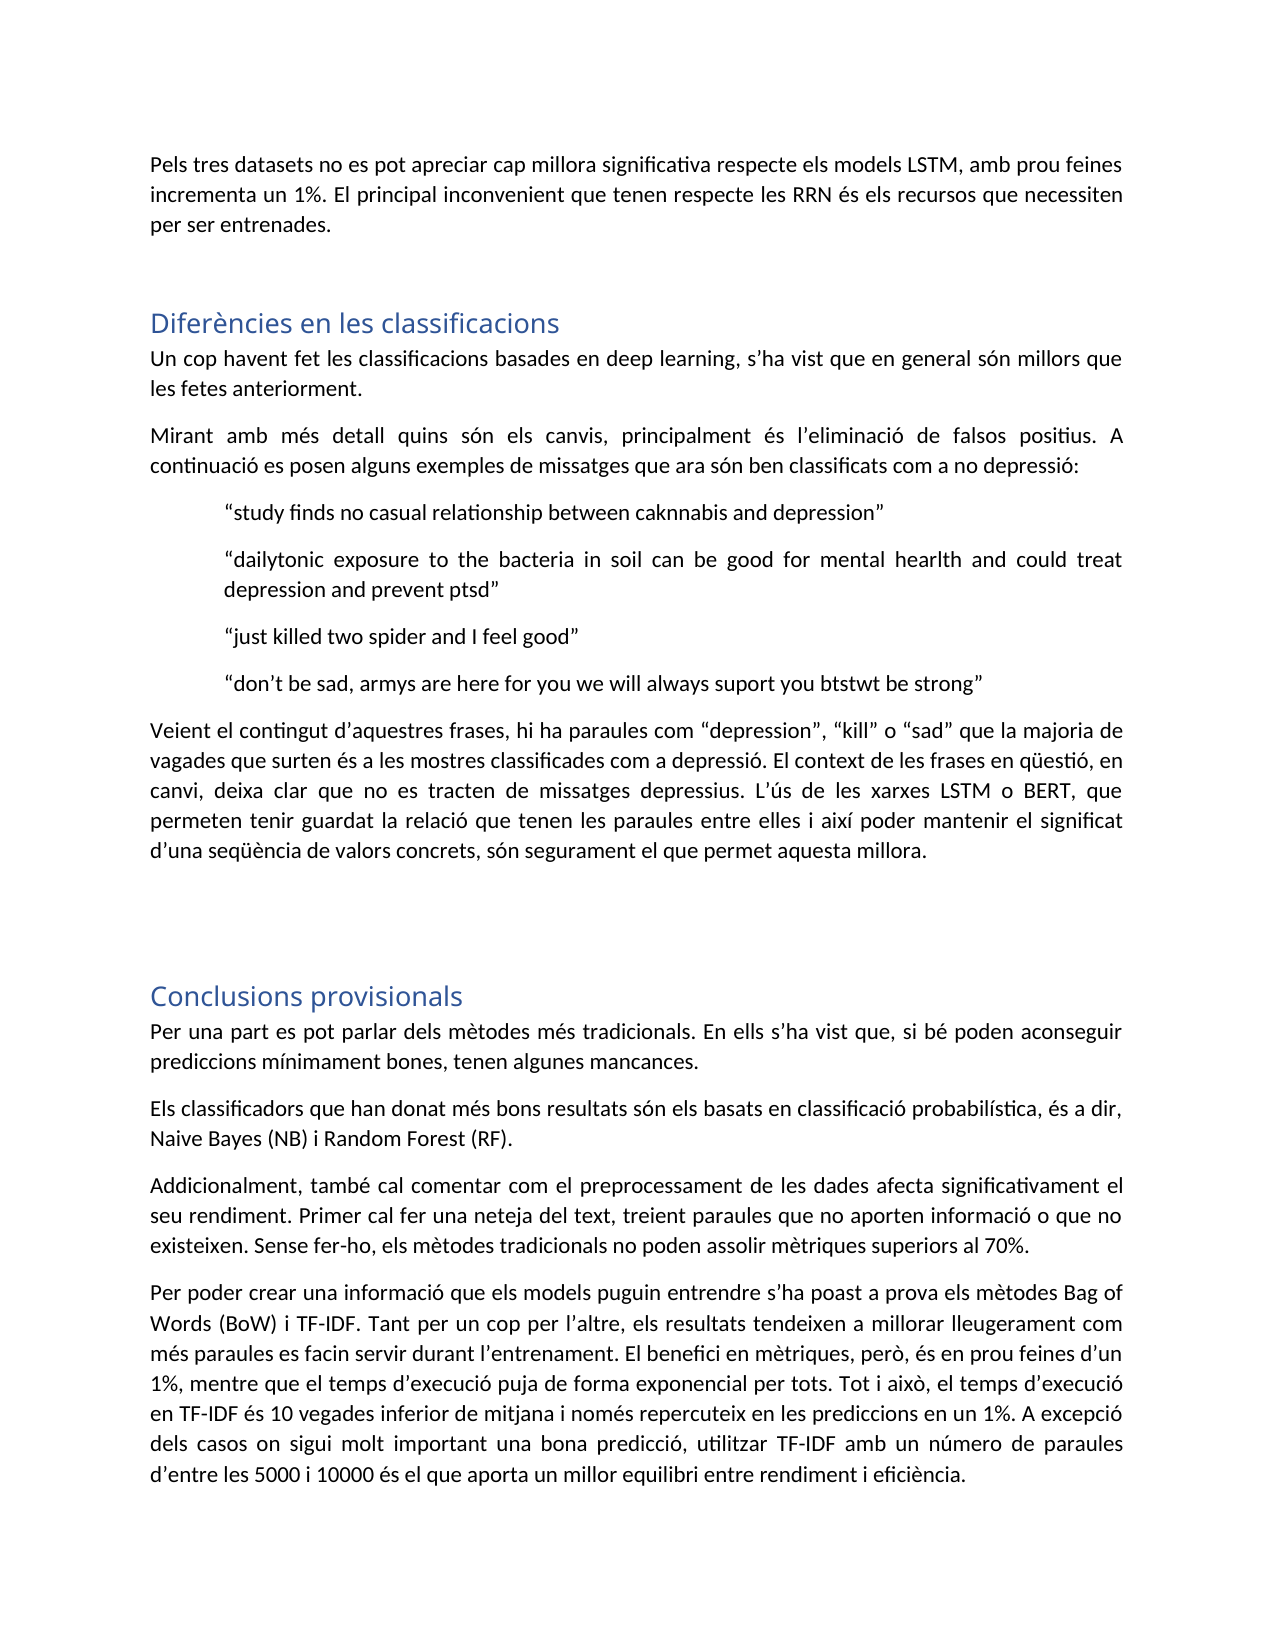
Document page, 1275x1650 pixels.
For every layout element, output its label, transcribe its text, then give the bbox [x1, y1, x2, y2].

text Els classificadors que han donat més bons resultats són els basats en classificació probabilística, és a dir, Naive Bayes (NB) i Random Forest (RF). [150, 1094, 1125, 1152]
text “study finds no casual relationship between caknnabis and depression” [224, 498, 1125, 526]
subtitle Conclusions provisionals [150, 977, 1125, 1014]
text Per poder crear una informació que els models puguin entrendre s’ha poast a prova els mètodes Bag of Words (BoW) i TF-IDF. Tant per un cop per l’altre, els resultats tendeixen a millorar lleugerament com més paraules es facin servir durant l’entrenament. El benefici en mètriques, però, és en prou feines d’un 1%, mentre que el temps d’execució puja de forma exponencial per tots. Tot i això, el temps d’execució en TF-IDF és 10 vegades inferior de mitjana i només repercuteix en les prediccions en un 1%. A excepció dels casos on sigui molt important una bona predicció, utilitzar TF-IDF amb un número de paraules d’entre les 5000 i 10000 és el que aporta un millor equilibri entre rendiment i eficiència. [150, 1278, 1125, 1488]
text “dailytonic exposure to the bacteria in soil can be good for mental hearlth and could treat depression and prevent ptsd” [224, 545, 1125, 603]
text Mirant amb més detall quins són els canvis, principalment és l’eliminació de falsos positius. A continuació es posen alguns exemples de missatges que ara són ben classificats com a no depressió: [150, 421, 1125, 479]
text Un cop havent fet les classificacions basades en deep learning, s’ha vist que en general són millors que les fetes anteriorment. [150, 344, 1125, 402]
subtitle Diferències en les classificacions [150, 304, 1125, 341]
text Veient el contingut d’aquestres frases, hi ha paraules com “depression”, “kill” o “sad” que la majoria de vagades que surten és a les mostres classificades com a depressió. El context de les frases en qüestió, en canvi, deixa clar que no es tracten de missatges depressius. L’ús de les xarxes LSTM o BERT, que permeten tenir guardat la relació que tenen les paraules entre elles i així poder mantenir el significat d’una seqüència de valors concrets, són segurament el que permet aquesta millora. [150, 716, 1125, 865]
text Per una part es pot parlar dels mètodes més tradicionals. En ells s’ha vist que, si bé poden aconseguir prediccions mínimament bones, tenen algunes mancances. [150, 1017, 1125, 1075]
text Pels tres datasets no es pot apreciar cap millora significativa respecte els models LSTM, amb prou feines incrementa un 1%. El principal inconvenient que tenen respecte les RRN és els recursos que necessiten per ser entrenades. [150, 150, 1125, 238]
text “don’t be sad, armys are here for you we will always suport you btstwt be strong” [224, 669, 1125, 697]
text Addicionalment, també cal comentar com el preprocessament de les dades afecta significativament el seu rendiment. Primer cal fer una neteja del text, treient paraules que no aporten informació o que no existeixen. Sense fer-ho, els mètodes tradicionals no poden assolir mètriques superiors al 70%. [150, 1171, 1125, 1260]
text “just killed two spider and I feel good” [224, 622, 1125, 650]
